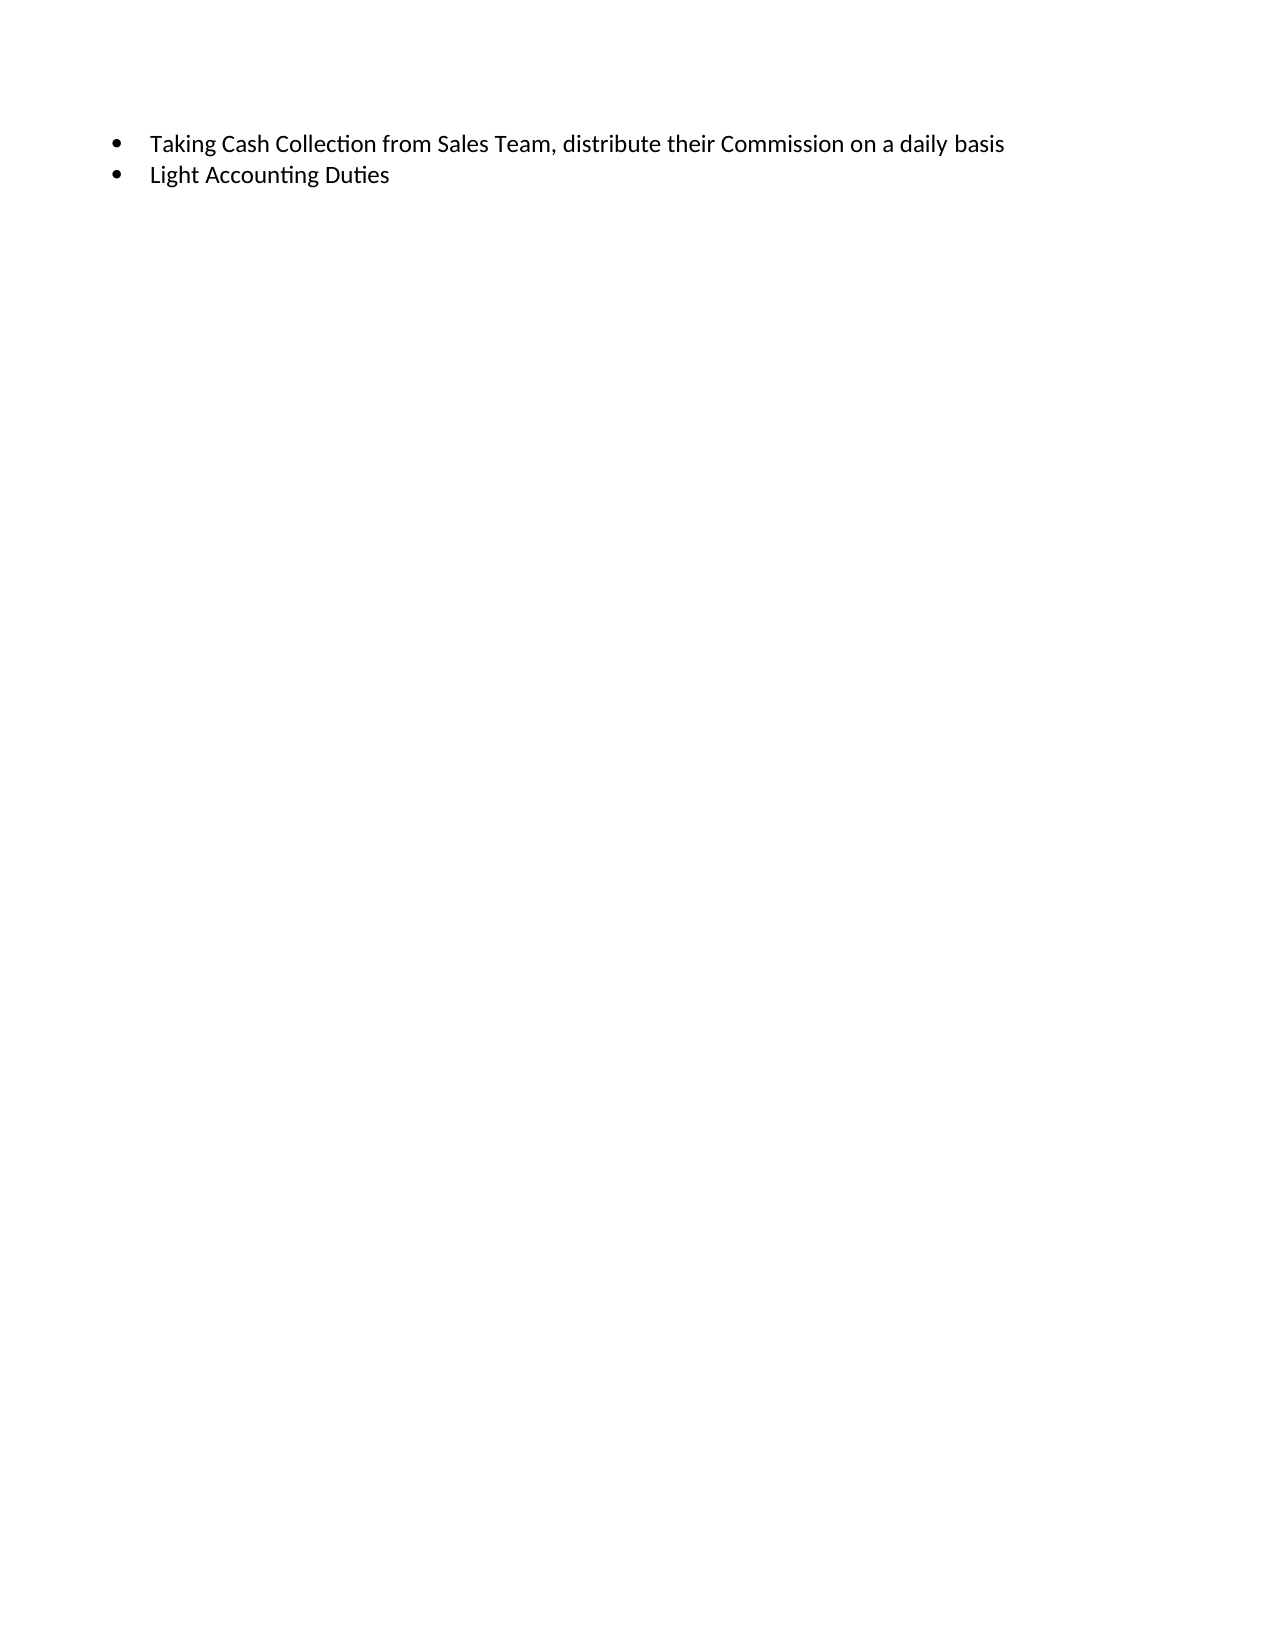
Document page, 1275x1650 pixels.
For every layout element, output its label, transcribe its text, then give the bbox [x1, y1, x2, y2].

list Taking Cash Collection from Sales Team, distribute their Commission on a daily basis [112, 127, 1214, 159]
list Light Accounting Duties [112, 159, 1214, 189]
